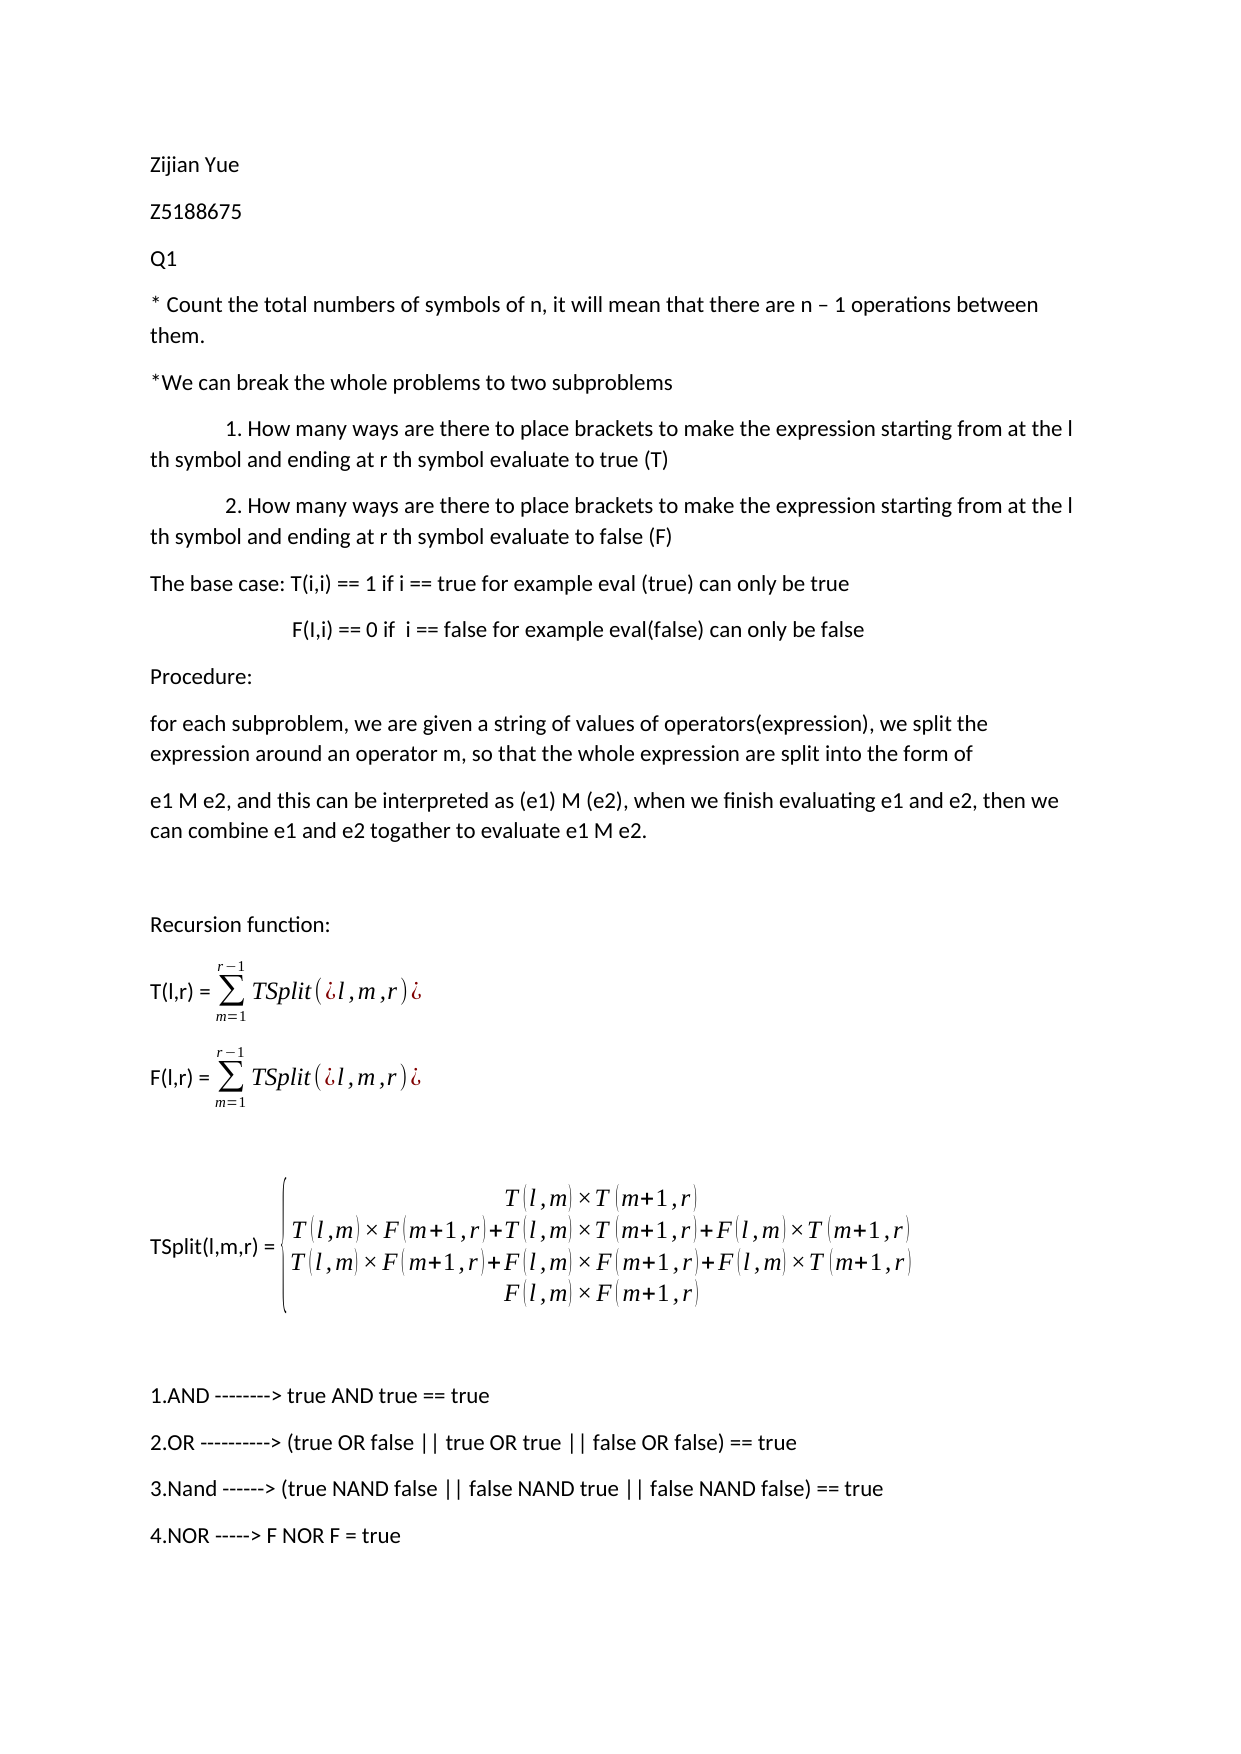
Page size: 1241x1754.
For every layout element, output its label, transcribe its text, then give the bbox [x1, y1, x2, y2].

text Recursion function: [150, 910, 1090, 938]
text for each subproblem, we are given a string of values of operators(expression), we split the expression around an operator m, so that the whole expression are split into the form of [150, 709, 1090, 768]
text 1.AND --------> true AND true == true [150, 1381, 1090, 1409]
text F(I,i) == 0 if i == false for example eval(false) can only be false [150, 616, 1090, 644]
text Zijian Yue [150, 150, 1090, 178]
text Q1 [150, 244, 1090, 272]
text 2. How many ways are there to place brackets to make the expression starting from at the l th symbol and ending at r th symbol evaluate to false (F) [150, 492, 1090, 550]
text *We can break the whole problems to two subproblems [150, 368, 1090, 396]
text The base case: T(i,i) == 1 if i == true for example eval (true) can only be true [150, 569, 1090, 597]
text 3.Nand ------> (true NAND false || false NAND true || false NAND false) == true [150, 1474, 1090, 1503]
text 2.OR ----------> (true OR false || true OR true || false OR false) == true [150, 1428, 1090, 1456]
text TSplit(l,m,r) = [150, 1176, 1090, 1315]
text 4.NOR -----> F NOR F = true [150, 1521, 1090, 1549]
text * Count the total numbers of symbols of n, it will mean that there are n – 1 operations between them. [150, 291, 1090, 349]
text Z5188675 [150, 197, 1090, 225]
text e1 M e2, and this can be interpreted as (e1) M (e2), when we finish evaluating e1 and e2, then we can combine e1 and e2 togather to evaluate e1 M e2. [150, 786, 1090, 845]
text Procedure: [150, 662, 1090, 691]
text F(l,r) = [150, 1043, 1090, 1111]
text 1. How many ways are there to place brackets to make the expression starting from at the l th symbol and ending at r th symbol evaluate to true (T) [150, 414, 1090, 473]
text T(l,r) = [150, 957, 1090, 1024]
